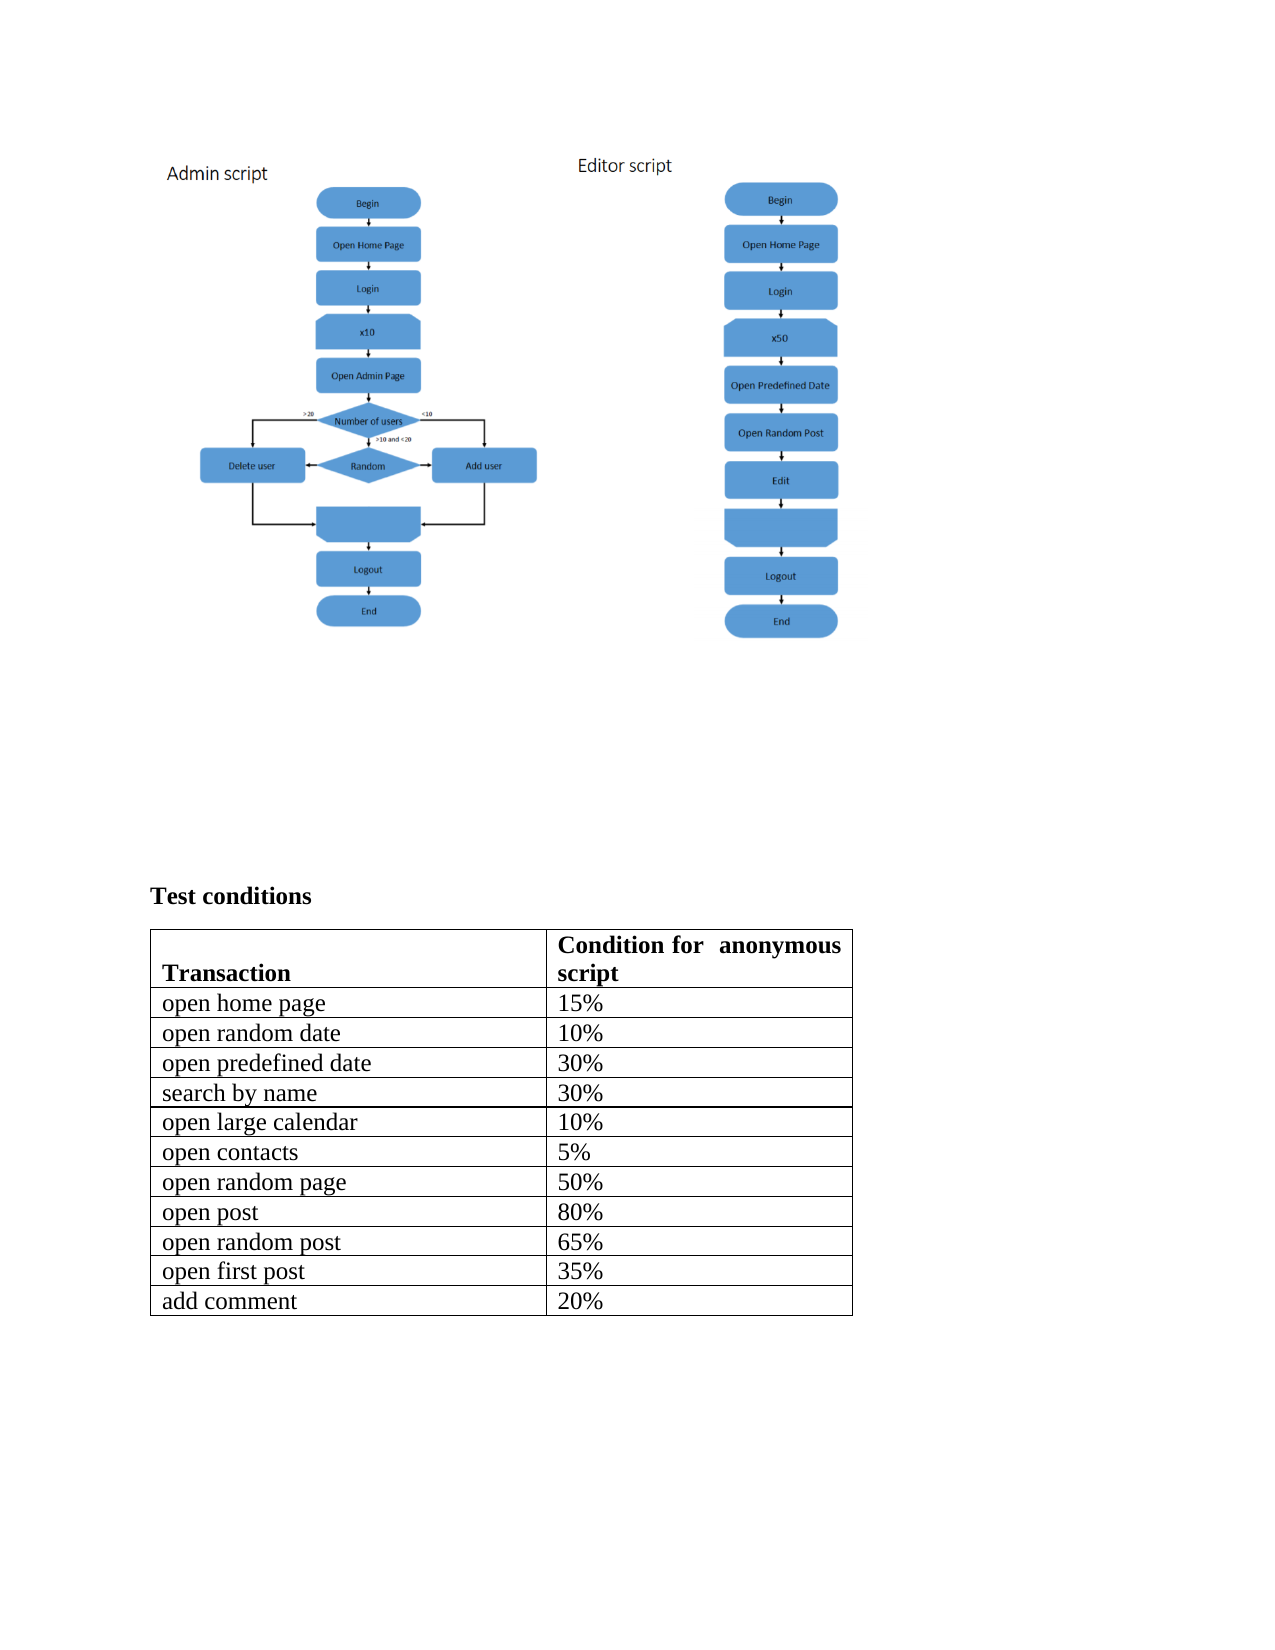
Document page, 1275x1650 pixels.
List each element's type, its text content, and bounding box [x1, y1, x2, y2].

table_cell 35% [547, 1256, 852, 1285]
table_cell open random page [151, 1167, 546, 1196]
table_header Transaction [151, 930, 546, 987]
table_cell open home page [151, 988, 546, 1017]
table_cell 30% [547, 1078, 852, 1106]
table_cell 80% [547, 1197, 852, 1226]
table_cell open random post [151, 1227, 546, 1255]
table_cell add comment [151, 1286, 546, 1315]
table_cell 50% [547, 1167, 852, 1196]
table_cell open post [151, 1197, 546, 1226]
table_cell 20% [547, 1286, 852, 1315]
picture [150, 150, 942, 672]
table_cell open predefined date [151, 1048, 546, 1077]
table_cell 15% [547, 988, 852, 1017]
table_cell 10% [547, 1108, 852, 1136]
table_cell 30% [547, 1048, 852, 1077]
table_cell open first post [151, 1256, 546, 1285]
text Test conditions [150, 881, 1125, 910]
table_cell open large calendar [151, 1108, 546, 1136]
table_cell 5% [547, 1137, 852, 1166]
table_header Condition for anonymous script [547, 930, 852, 987]
table_cell open random date [151, 1018, 546, 1047]
table_cell 65% [547, 1227, 852, 1255]
table_cell 10% [547, 1018, 852, 1047]
table_cell search by name [151, 1078, 546, 1106]
table_cell open contacts [151, 1137, 546, 1166]
